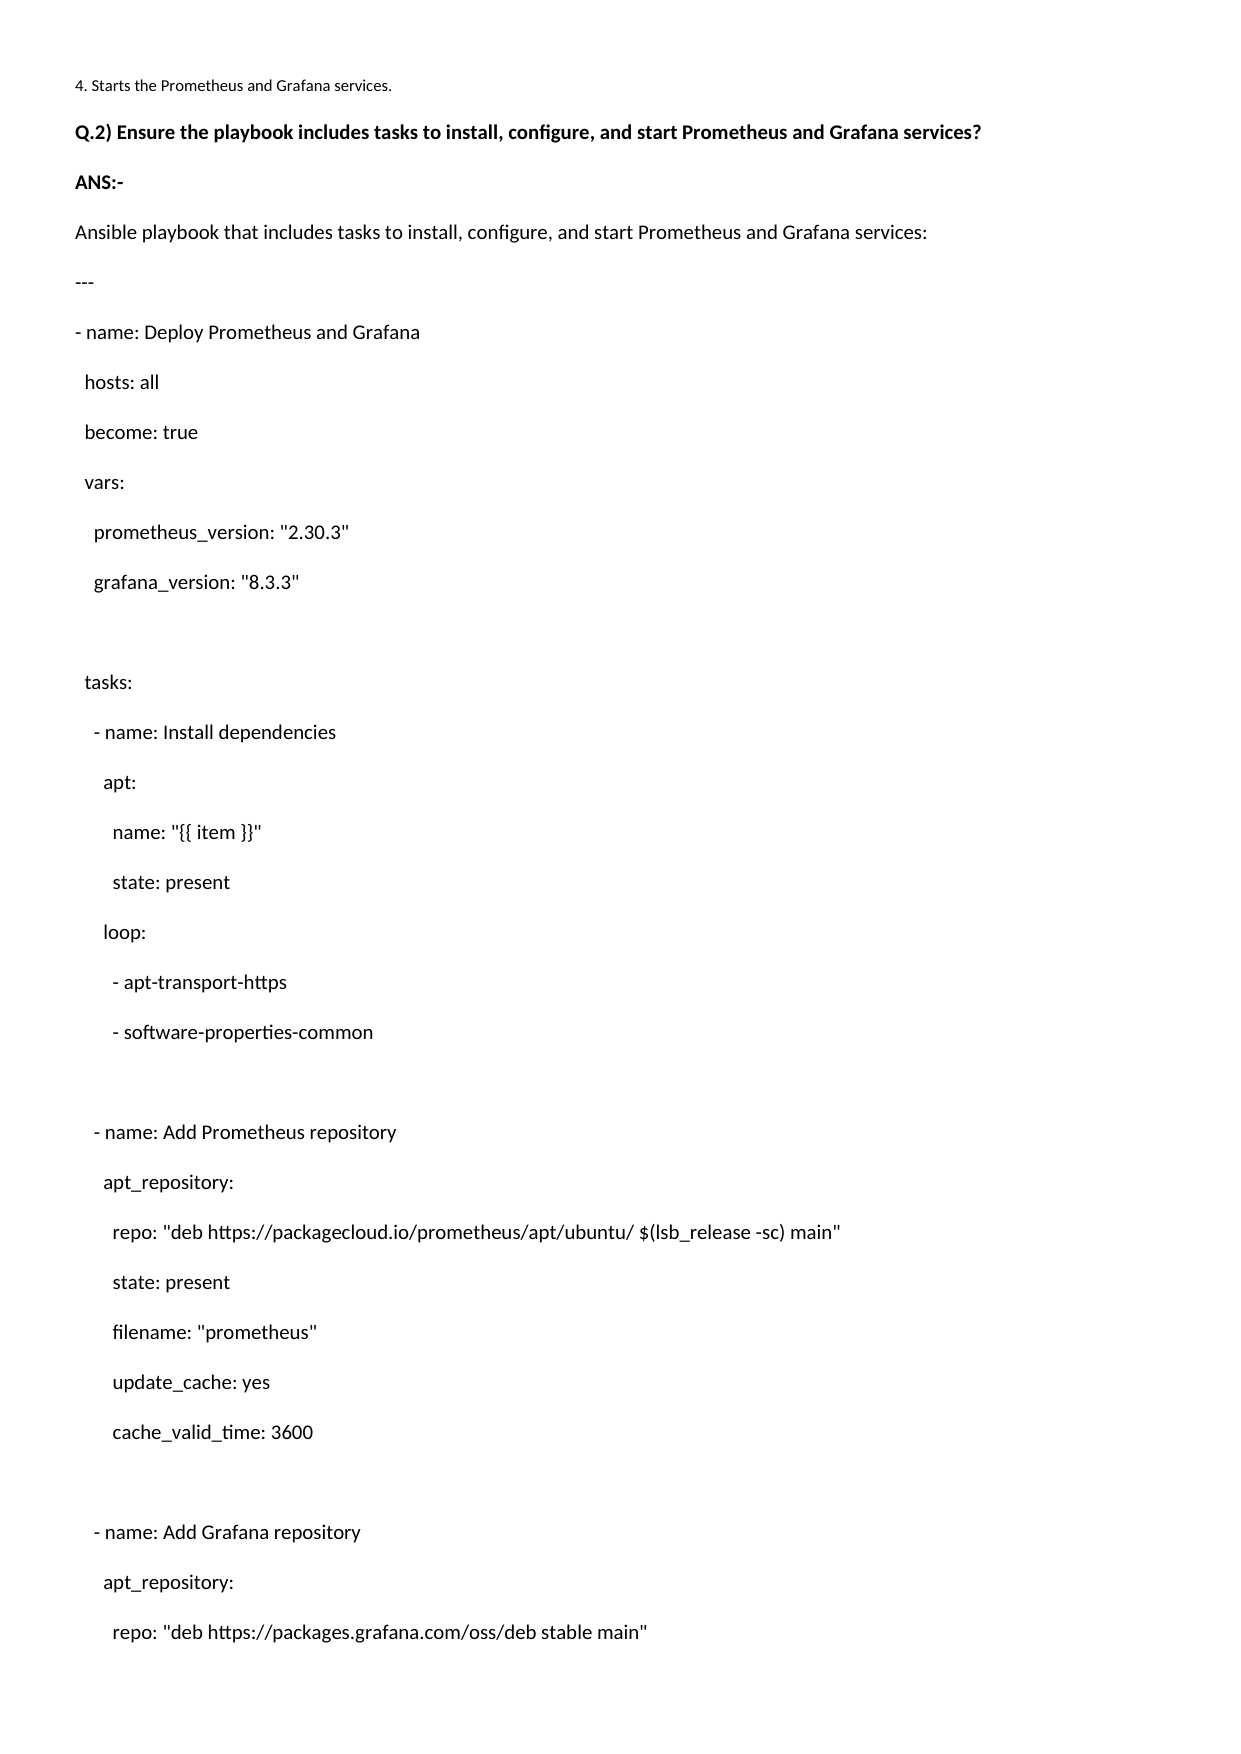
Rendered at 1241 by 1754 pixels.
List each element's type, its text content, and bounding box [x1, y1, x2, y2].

text filename: "prometheus" [75, 1319, 1165, 1344]
text repo: "deb https://packagecloud.io/prometheus/apt/ubuntu/ $(lsb_release -sc) main" [75, 1219, 1165, 1244]
text grafana_version: "8.3.3" [75, 569, 1165, 594]
text ANS:- [75, 169, 1165, 194]
text --- [75, 269, 1165, 294]
text - software-properties-common [75, 1019, 1165, 1044]
text - name: Add Prometheus repository [75, 1119, 1165, 1144]
text repo: "deb https://packages.grafana.com/oss/deb stable main" [75, 1619, 1165, 1644]
text - name: Deploy Prometheus and Grafana [75, 319, 1165, 344]
text prometheus_version: "2.30.3" [75, 519, 1165, 544]
text apt_repository: [75, 1169, 1165, 1194]
text vars: [75, 469, 1165, 494]
text hosts: all [75, 369, 1165, 394]
text name: "{{ item }}" [75, 819, 1165, 844]
text Q.2) Ensure the playbook includes tasks to install, configure, and start Prometheus and Grafana services? [75, 119, 1165, 144]
text state: present [75, 869, 1165, 894]
text state: present [75, 1269, 1165, 1294]
text tasks: [75, 669, 1165, 694]
text Ansible playbook that includes tasks to install, configure, and start Prometheus and Grafana services: [75, 219, 1165, 244]
text - apt-transport-https [75, 969, 1165, 994]
text - name: Add Grafana repository [75, 1519, 1165, 1544]
text 4. Starts the Prometheus and Grafana services. [75, 75, 1165, 95]
text apt: [75, 769, 1165, 794]
text apt_repository: [75, 1569, 1165, 1594]
text become: true [75, 419, 1165, 444]
text loop: [75, 919, 1165, 944]
text cache_valid_time: 3600 [75, 1419, 1165, 1444]
text - name: Install dependencies [75, 719, 1165, 744]
text update_cache: yes [75, 1369, 1165, 1394]
